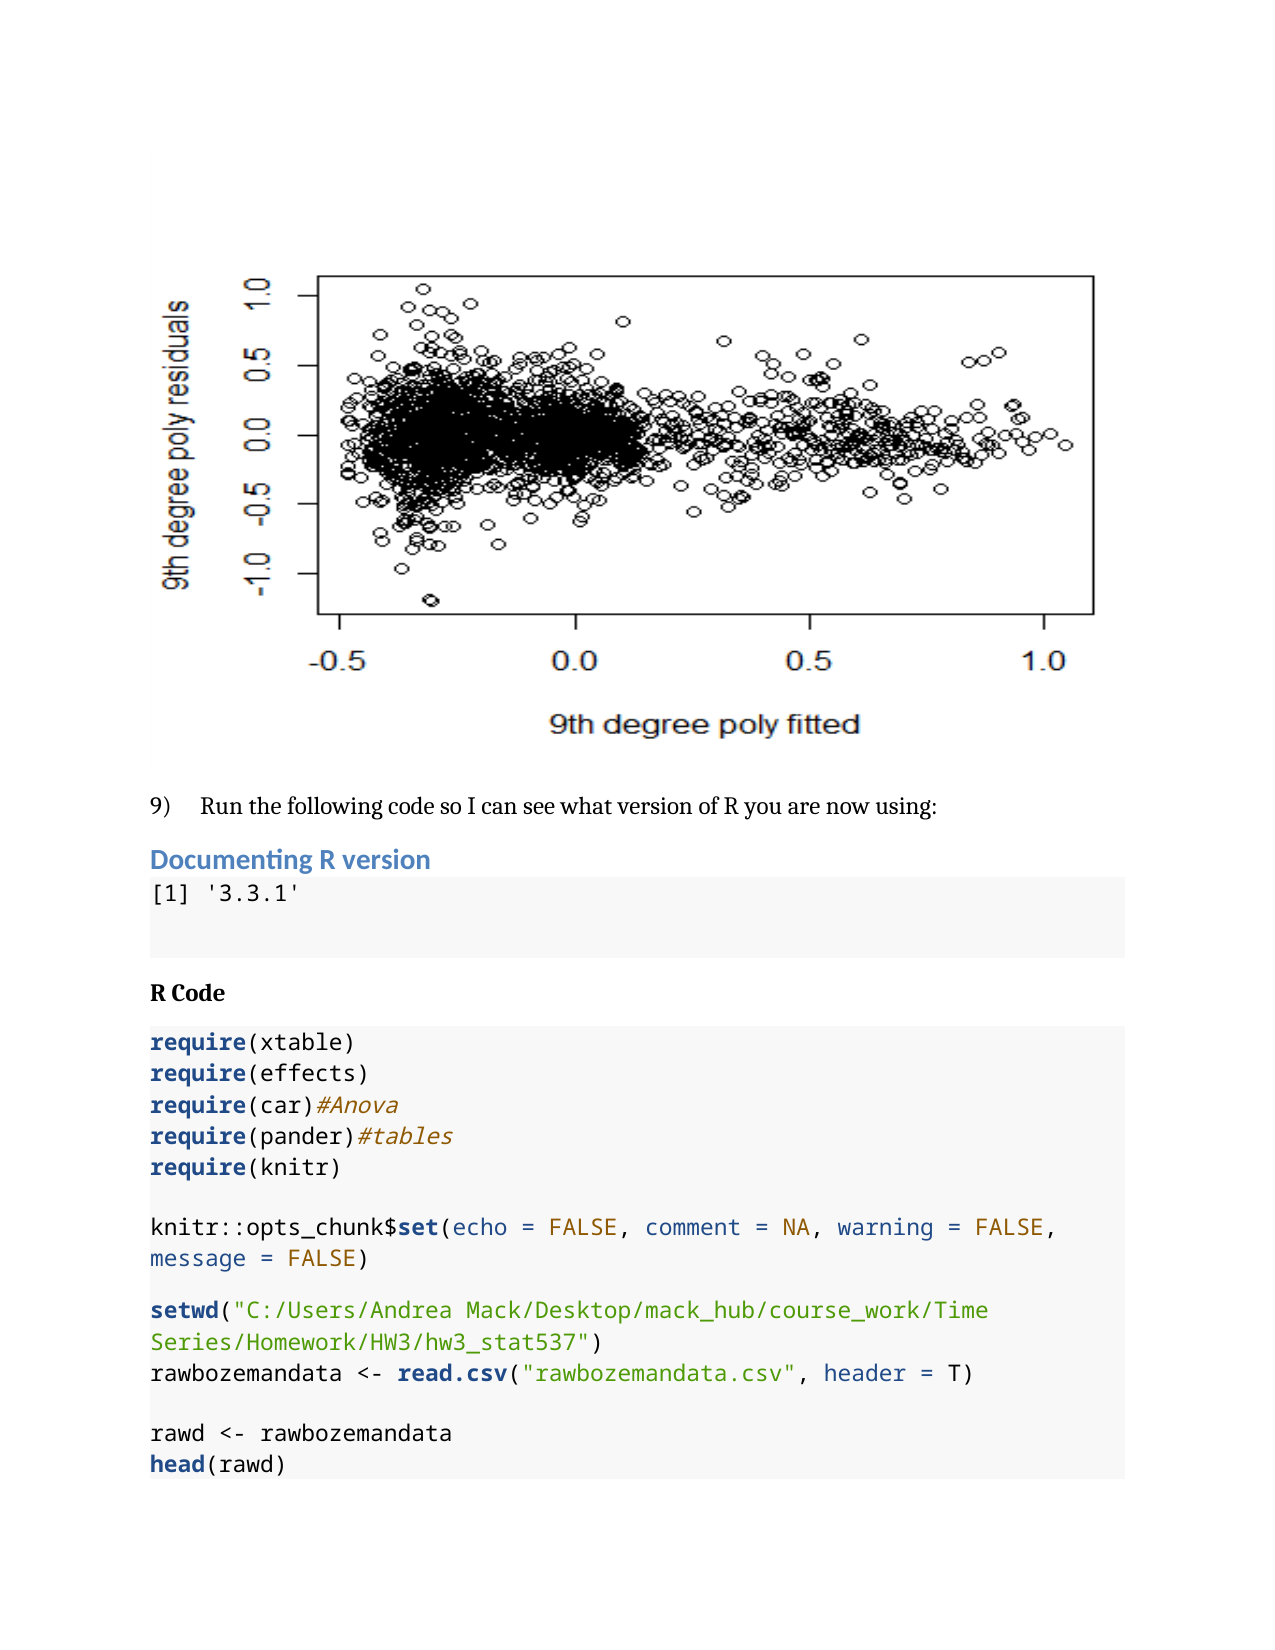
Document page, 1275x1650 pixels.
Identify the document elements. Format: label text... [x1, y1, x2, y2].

list Run the following code so I can see what version of R you are now using: [150, 792, 1125, 820]
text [150, 1294, 1125, 1479]
text [1] '3.3.1' [150, 877, 1125, 908]
subtitle Documenting R version [150, 841, 1125, 877]
picture [150, 150, 1181, 773]
text R Code [150, 978, 1125, 1007]
text require(xtable) require(effects) require(car)#Anova require(pander)#tables require(knitr) knitr::opts_chunk$set(echo = FALSE, comment = NA, warning = FALSE, message = FALSE) [150, 1026, 1125, 1273]
